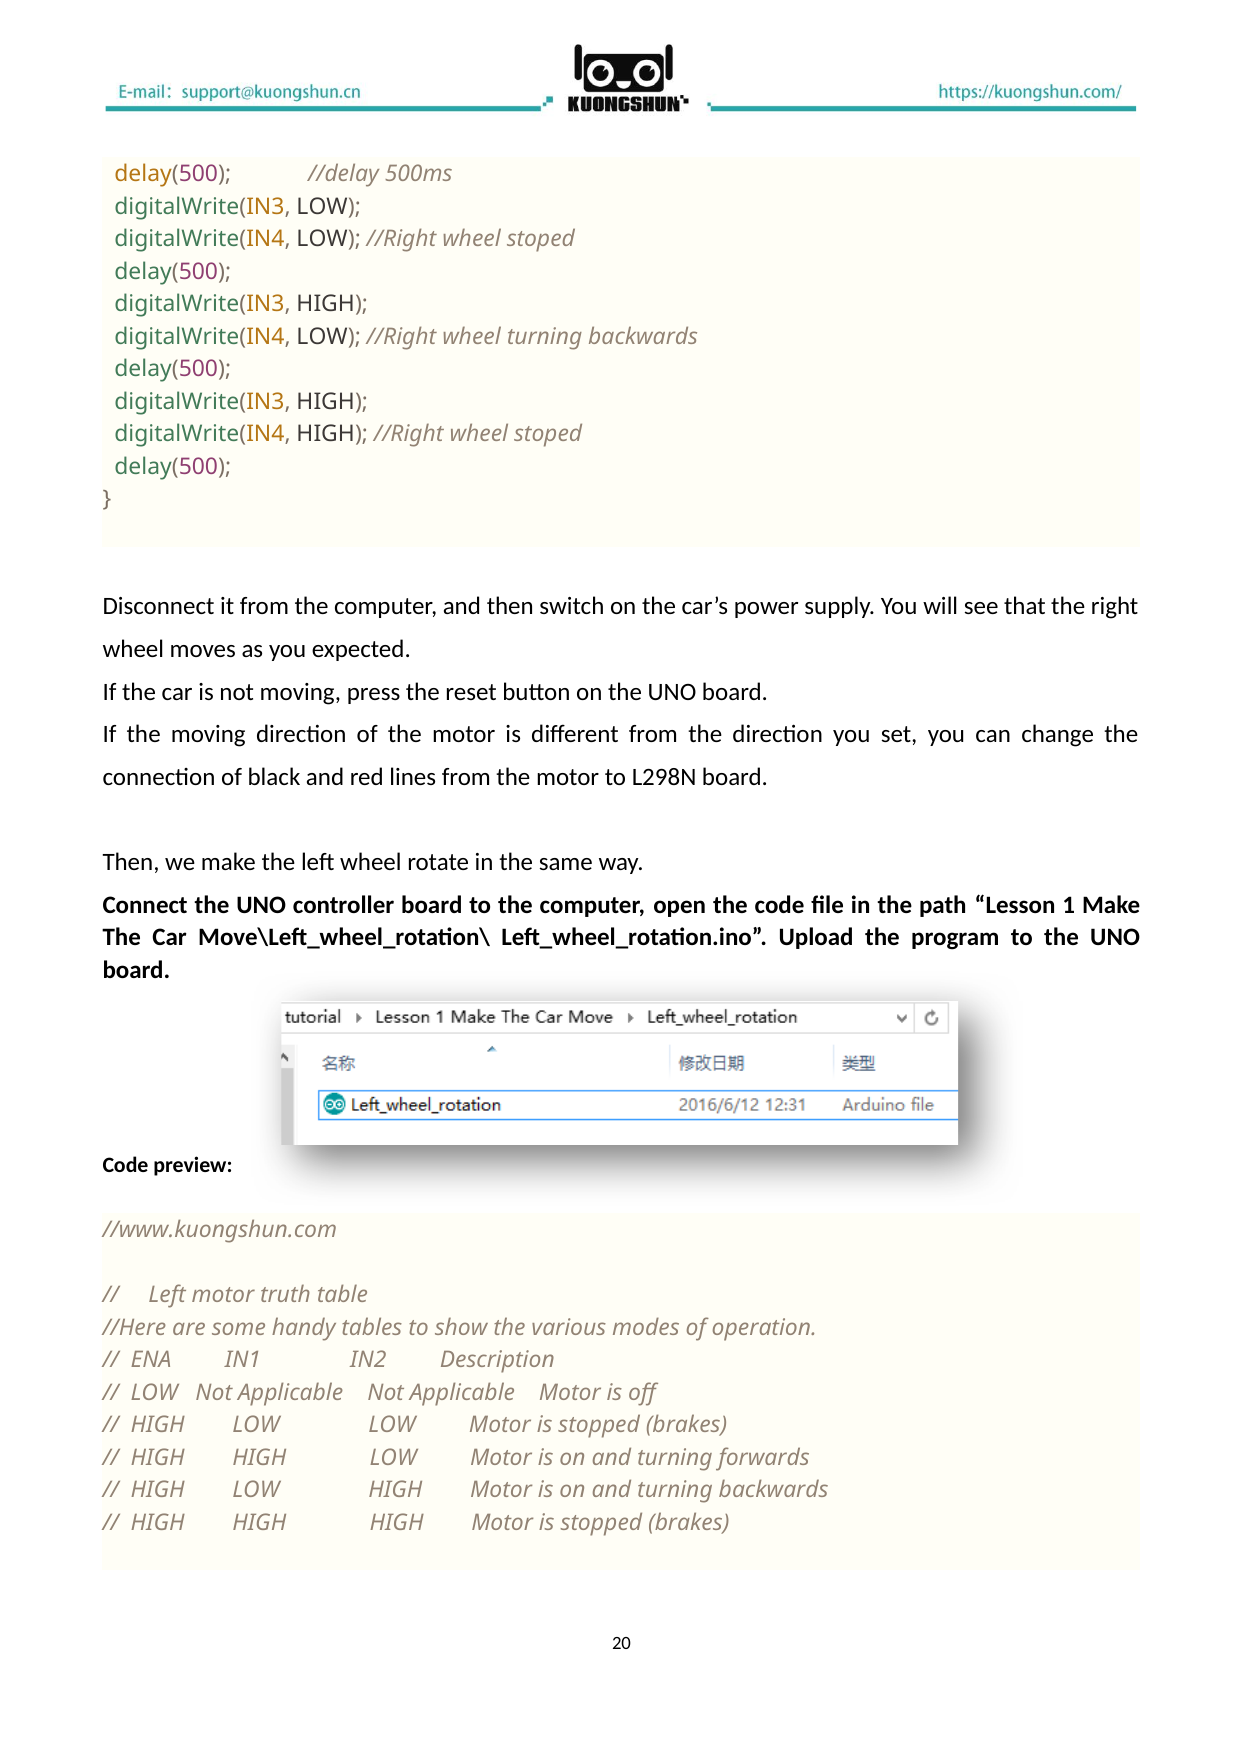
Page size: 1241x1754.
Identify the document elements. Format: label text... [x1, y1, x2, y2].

text // HIGH LOW LOW Motor is stopped (brakes) [102, 1408, 1140, 1440]
text //Here are some handy tables to show the various modes of operation. [102, 1310, 1140, 1343]
text digitalWrite(IN3, HIGH); [102, 287, 1140, 319]
text digitalWrite(IN4, LOW); //Right wheel stoped [102, 222, 1140, 254]
text delay(500); [102, 352, 1140, 384]
text // ENA IN1 IN2 Description [102, 1343, 1140, 1375]
text // HIGH HIGH LOW Motor is on and turning forwards [102, 1440, 1140, 1473]
picture [105, 16, 1137, 132]
text Then, we make the left wheel rotate in the same way. [102, 845, 1140, 878]
text Disconnect it from the computer, and then switch on the car’s power supply. You will see that the right wheel moves as you expected. [102, 589, 1140, 665]
text // HIGH HIGH HIGH Motor is stopped (brakes) [102, 1505, 1140, 1538]
text delay(500); //delay 500ms [102, 157, 1140, 189]
text Connect the UNO controller board to the computer, open the code file in the path “Lesson 1 Make The Car Move\Left_wheel_rotation\ Left_wheel_rotation.ino”. Upload the program to the UNO board. [102, 888, 1140, 985]
text digitalWrite(IN4, HIGH); //Right wheel stoped [102, 417, 1140, 449]
picture [281, 1001, 959, 1145]
text If the car is not moving, press the reset button on the UNO board. [102, 675, 1140, 707]
text digitalWrite(IN4, LOW); //Right wheel turning backwards [102, 319, 1140, 352]
text } [102, 482, 1140, 514]
text Code preview: [102, 1148, 1140, 1180]
text //www.kuongshun.com [102, 1213, 1140, 1245]
text // LOW Not Applicable Not Applicable Motor is off [102, 1375, 1140, 1408]
text digitalWrite(IN3, HIGH); [102, 384, 1140, 417]
text delay(500); [102, 449, 1140, 482]
text digitalWrite(IN3, LOW); [102, 189, 1140, 222]
text // Left motor truth table [102, 1278, 1140, 1310]
text // HIGH LOW HIGH Motor is on and turning backwards [102, 1473, 1140, 1505]
text delay(500); [102, 254, 1140, 287]
text If the moving direction of the motor is different from the direction you set, you can change the connection of black and red lines from the motor to L298N board. [102, 717, 1140, 793]
